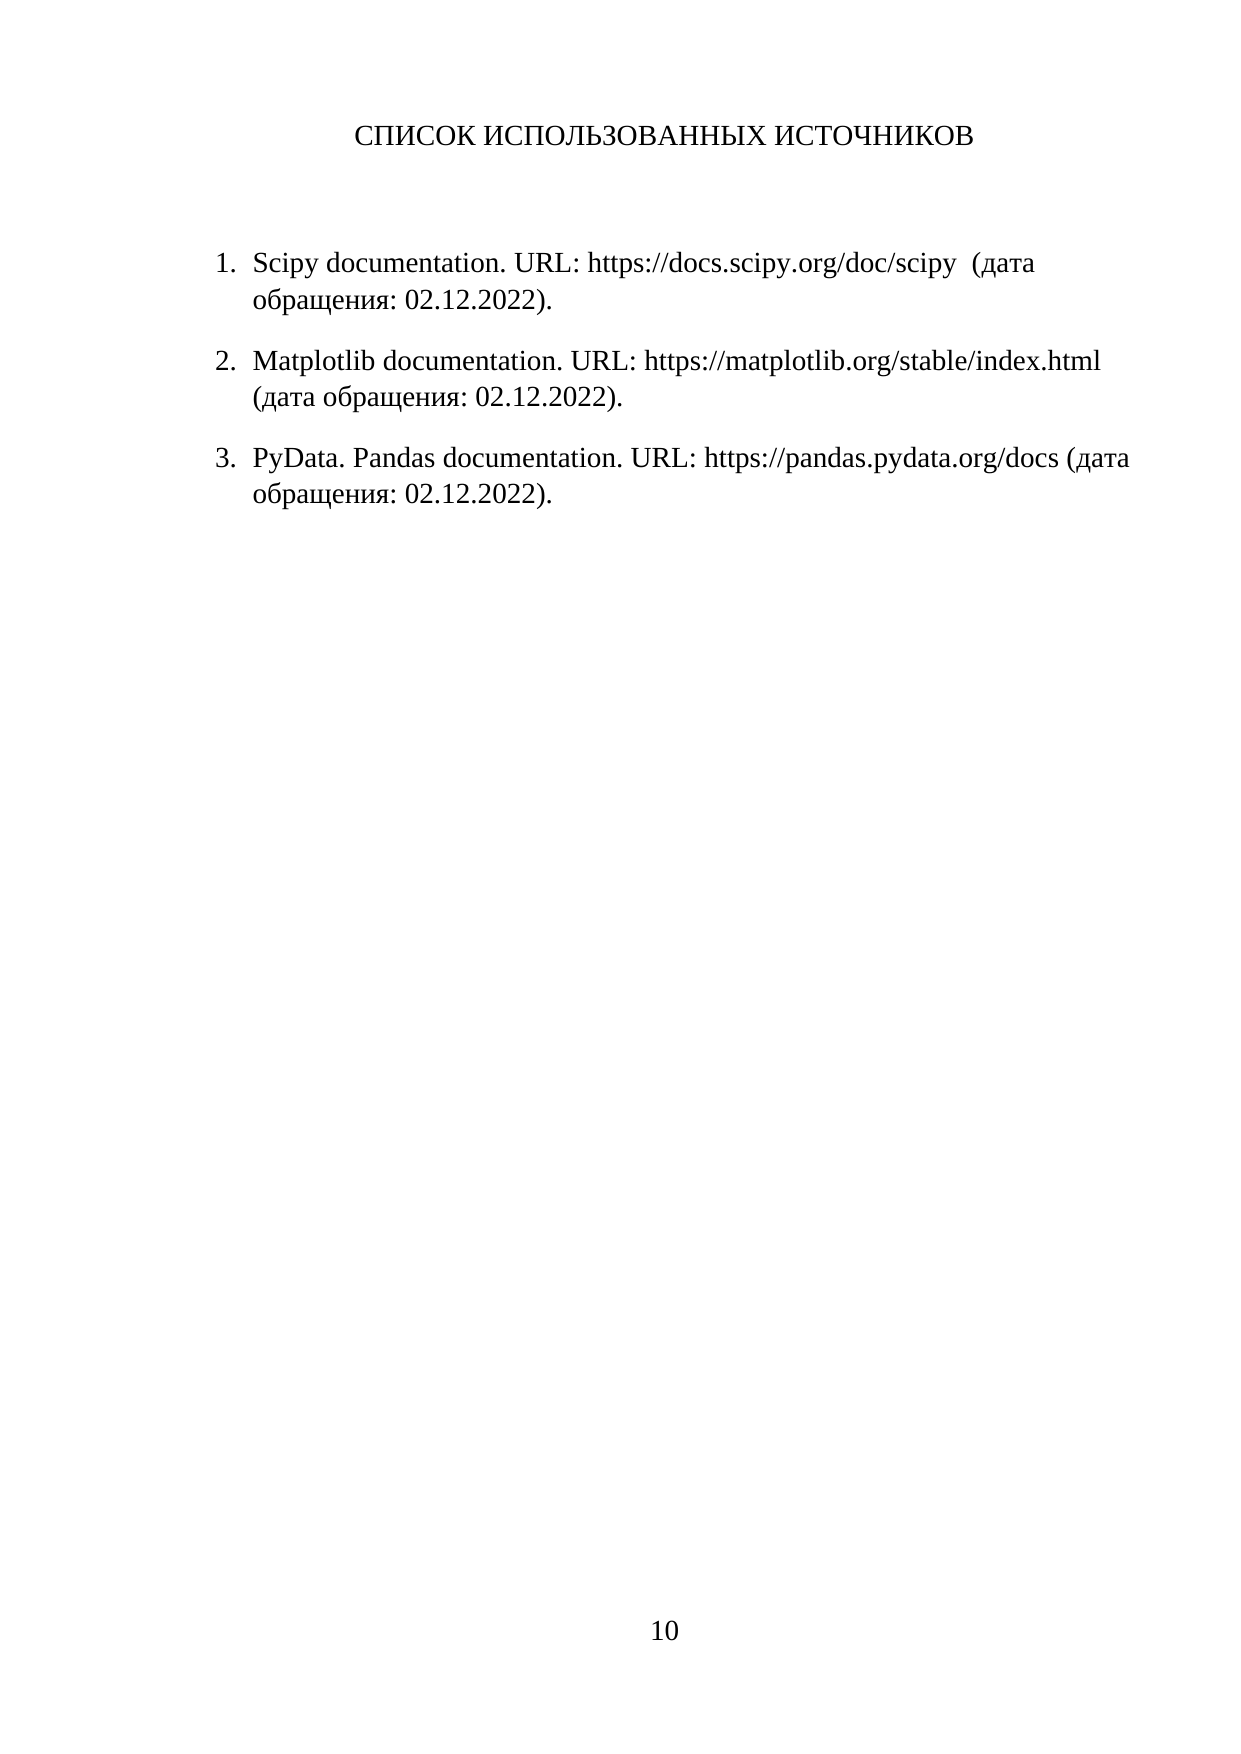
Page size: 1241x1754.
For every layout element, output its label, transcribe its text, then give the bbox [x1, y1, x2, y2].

subtitle PyData. Pandas documentation. URL: https://pandas.pydata.org/docs (дата обращения: 02.12.2022). [215, 440, 1152, 510]
subtitle Matplotlib documentation. URL: https://matplotlib.org/stable/index.html (дата обращения: 02.12.2022). [215, 343, 1152, 413]
subtitle СПИСОК ИСПОЛЬЗОВАННЫХ ИСТОЧНИКОВ [177, 118, 1152, 152]
subtitle Scipy documentation. URL: https://docs.scipy.org/doc/scipy (дата обращения: 02.12.2022). [215, 246, 1152, 315]
